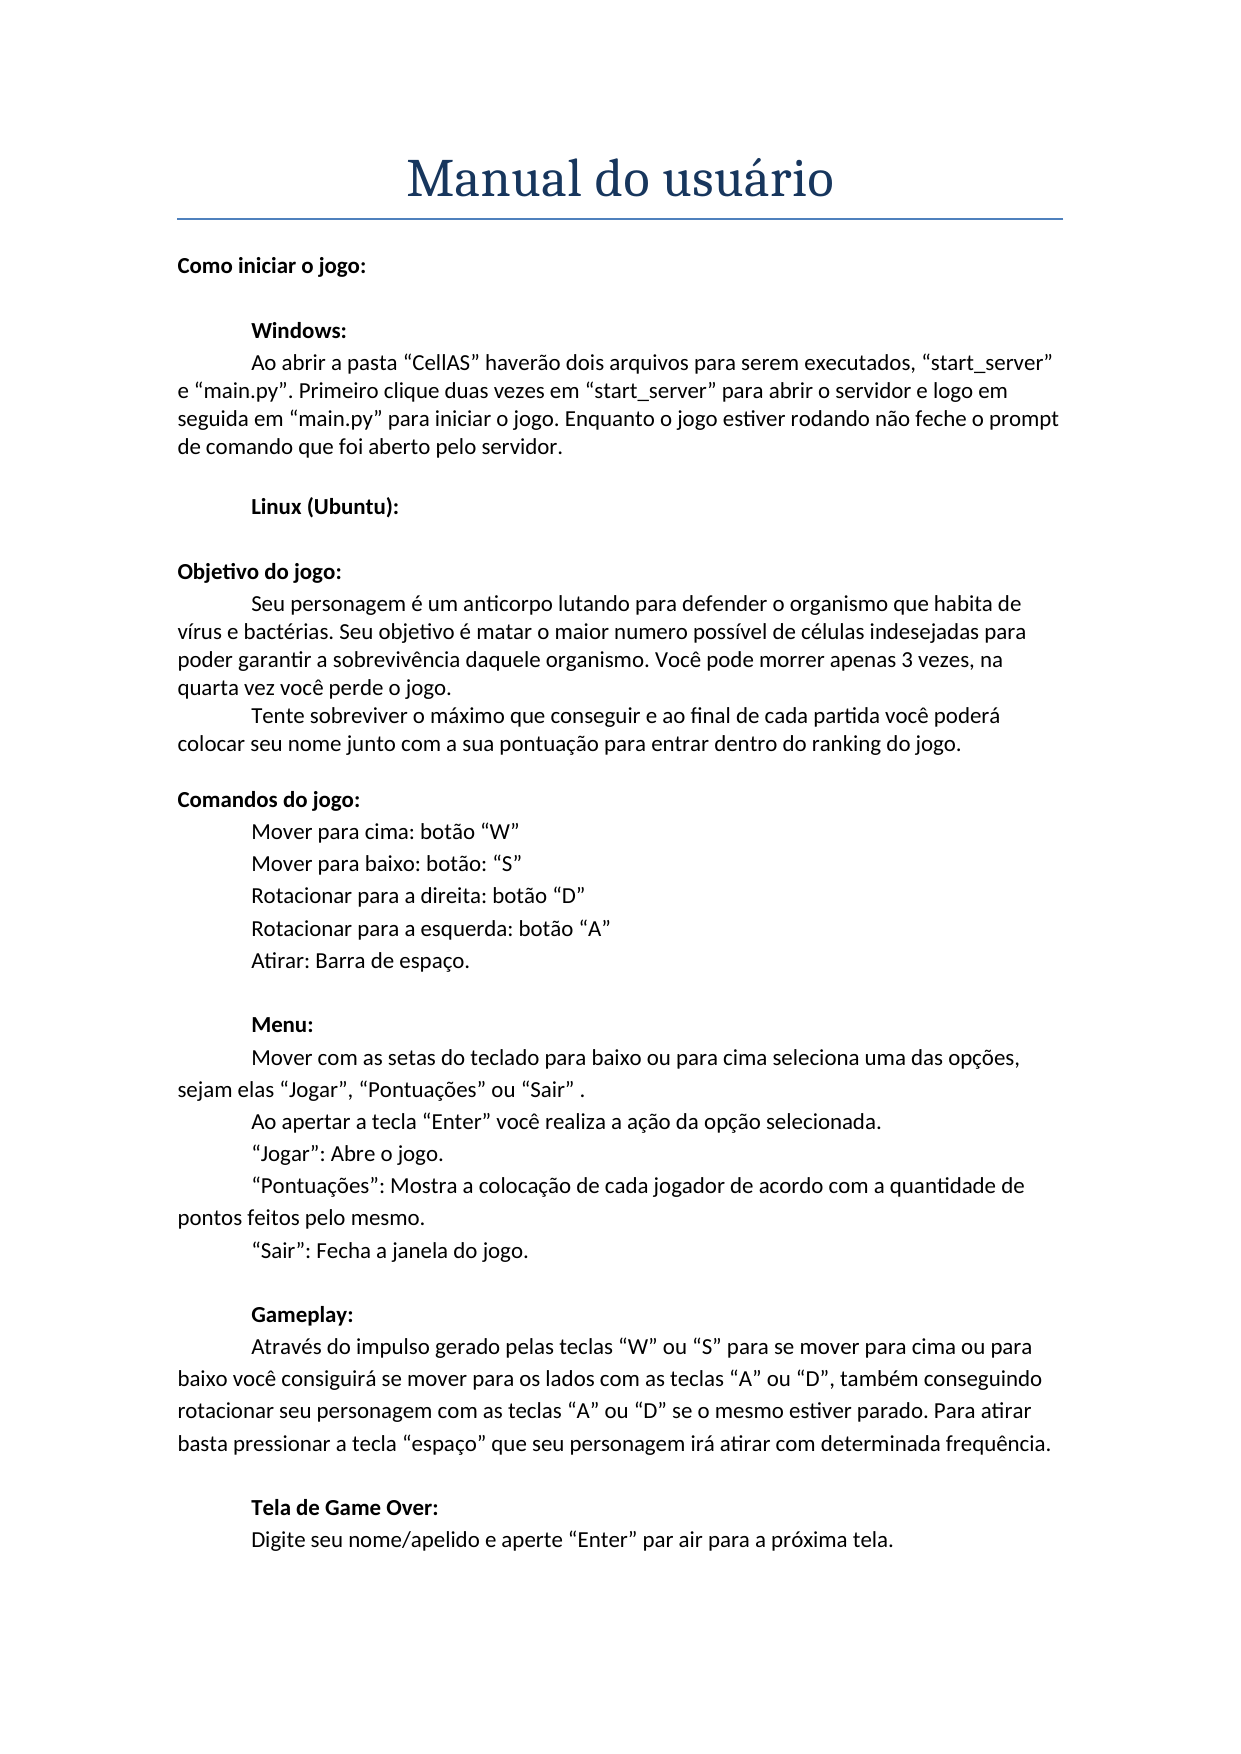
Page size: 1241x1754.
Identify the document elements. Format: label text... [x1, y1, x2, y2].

text Objetivo do jogo: [177, 557, 1063, 585]
text “Jogar”: Abre o jogo. [177, 1139, 1063, 1167]
text Através do impulso gerado pelas teclas “W” ou “S” para se mover para cima ou para baixo você consiguirá se mover para os lados com as teclas “A” ou “D”, também conseguindo rotacionar seu personagem com as teclas “A” ou “D” se o mesmo estiver parado. Para atirar basta pressionar a tecla “espaço” que seu personagem irá atirar com determinada frequência. [177, 1332, 1063, 1457]
title Manual do usuário [177, 148, 1063, 218]
text Como iniciar o jogo: [177, 252, 1063, 279]
text Tente sobreviver o máximo que conseguir e ao final de cada partida você poderá colocar seu nome junto com a sua pontuação para entrar dentro do ranking do jogo. [177, 701, 1063, 757]
text Windows: [177, 316, 1063, 344]
text Digite seu nome/apelido e aperte “Enter” par air para a próxima tela. [177, 1525, 1063, 1553]
text Ao apertar a tecla “Enter” você realiza a ação da opção selecionada. [177, 1107, 1063, 1135]
text Menu: [177, 1010, 1063, 1038]
text “Sair”: Fecha a janela do jogo. [177, 1236, 1063, 1264]
text Linux (Ubuntu): [177, 492, 1063, 520]
text Atirar: Barra de espaço. [177, 946, 1063, 974]
text Tela de Game Over: [177, 1493, 1063, 1521]
text Seu personagem é um anticorpo lutando para defender o organismo que habita de vírus e bactérias. Seu objetivo é matar o maior numero possível de células indesejadas para poder garantir a sobrevivência daquele organismo. Você pode morrer apenas 3 vezes, na quarta vez você perde o jogo. [177, 589, 1063, 701]
text Mover com as setas do teclado para baixo ou para cima seleciona uma das opções, sejam elas “Jogar”, “Pontuações” ou “Sair” . [177, 1043, 1063, 1103]
text Ao abrir a pasta “CellAS” haverão dois arquivos para serem executados, “start_server” e “main.py”. Primeiro clique duas vezes em “start_server” para abrir o servidor e logo em seguida em “main.py” para iniciar o jogo. Enquanto o jogo estiver rodando não feche o prompt de comando que foi aberto pelo servidor. [177, 348, 1063, 460]
text Comandos do jogo: [177, 785, 1063, 813]
text Mover para cima: botão “W” [177, 817, 1063, 845]
text Rotacionar para a esquerda: botão “A” [177, 914, 1063, 942]
text “Pontuações”: Mostra a colocação de cada jogador de acordo com a quantidade de pontos feitos pelo mesmo. [177, 1171, 1063, 1232]
text Rotacionar para a direita: botão “D” [177, 882, 1063, 910]
text Mover para baixo: botão: “S” [177, 849, 1063, 877]
text Gameplay: [177, 1300, 1063, 1328]
